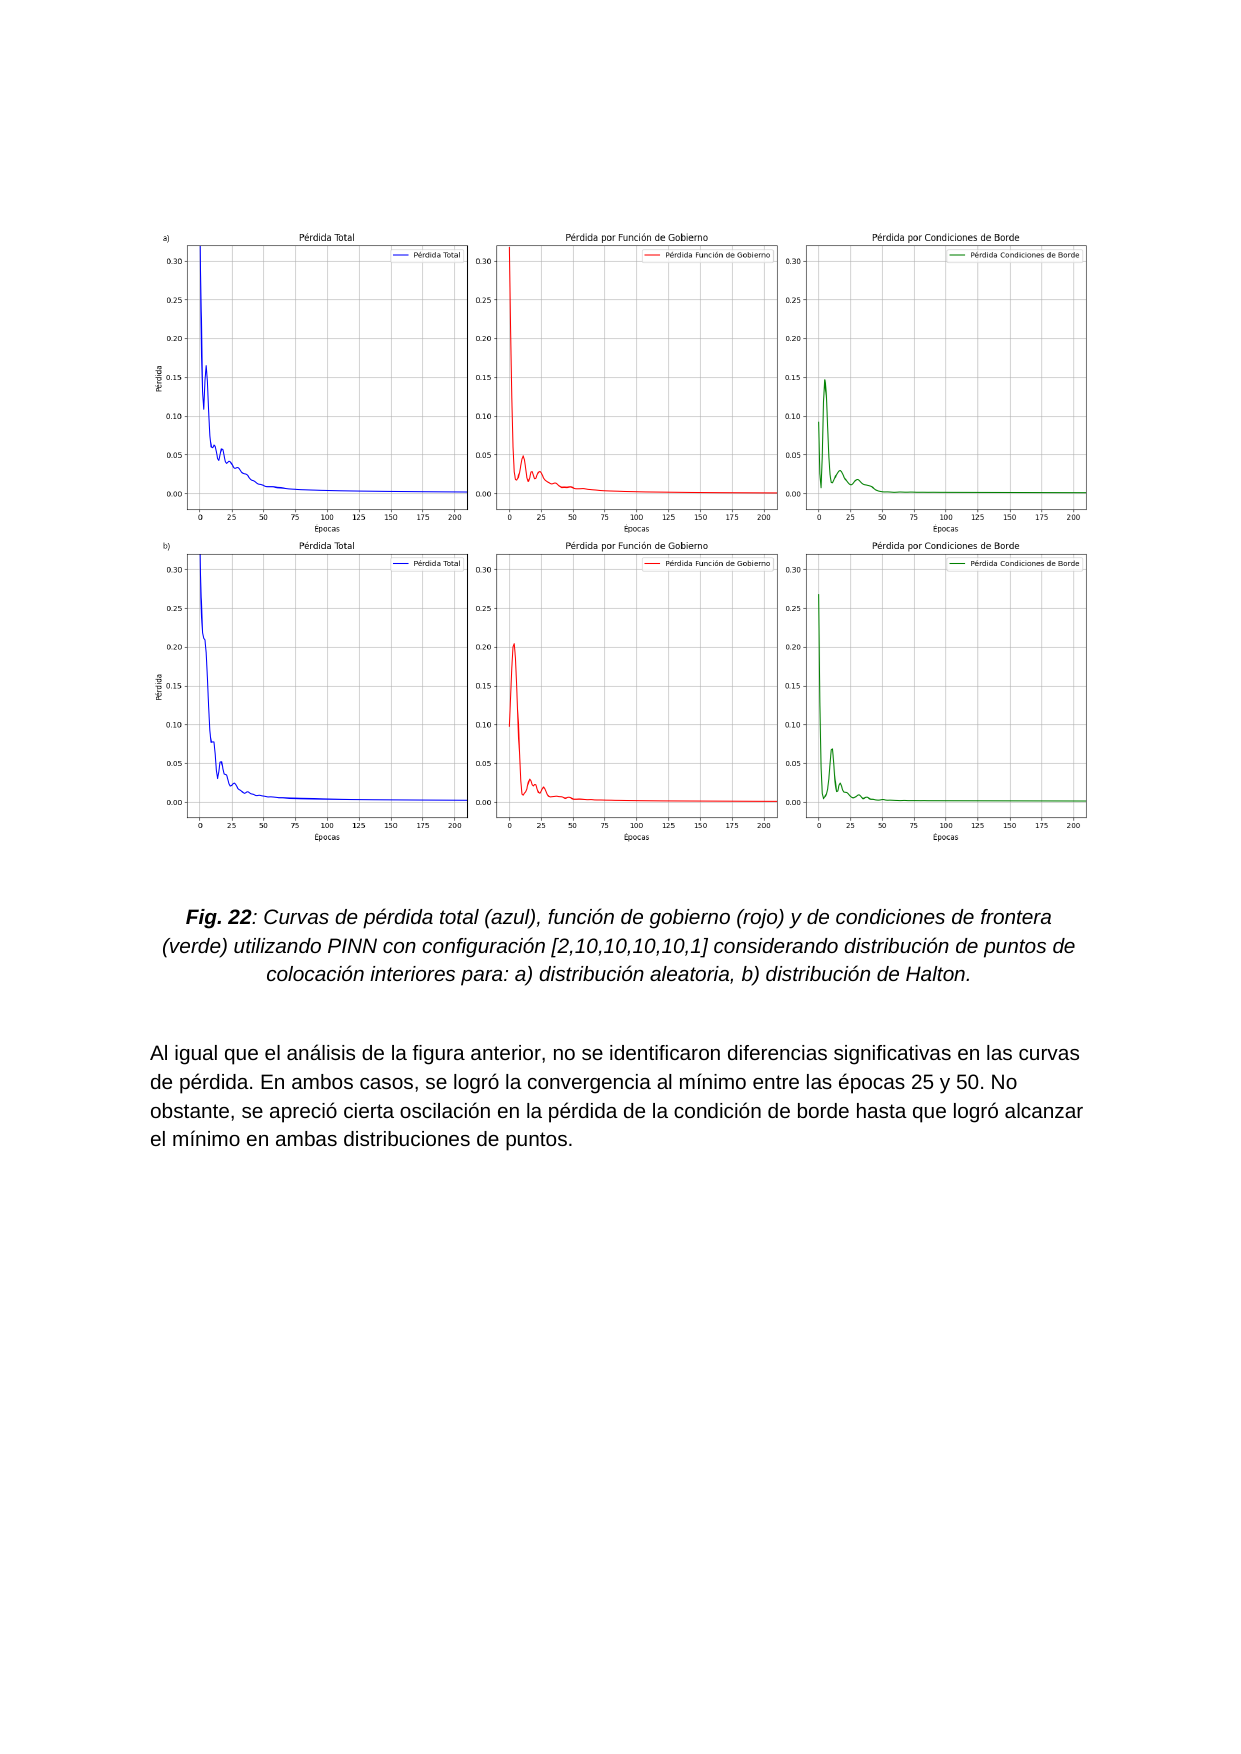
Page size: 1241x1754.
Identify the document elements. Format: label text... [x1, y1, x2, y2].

text Al igual que el análisis de la figura anterior, no se identificaron diferencias significativas en las curvas de pérdida. En ambos casos, se logró la convergencia al mínimo entre las épocas 25 y 50. No obstante, se apreció cierta oscilación en la pérdida de la condición de borde hasta que logró alcanzar el mínimo en ambas distribuciones de puntos. [150, 1041, 1090, 1151]
text Fig. 22: Curvas de pérdida total (azul), función de gobierno (rojo) y de condiciones de frontera (verde) utilizando PINN con configuración [2,10,10,10,10,1] considerando distribución de puntos de colocación interiores para: a) distribución aleatoria, b) distribución de Halton. [150, 905, 1090, 986]
picture [150, 228, 1091, 850]
